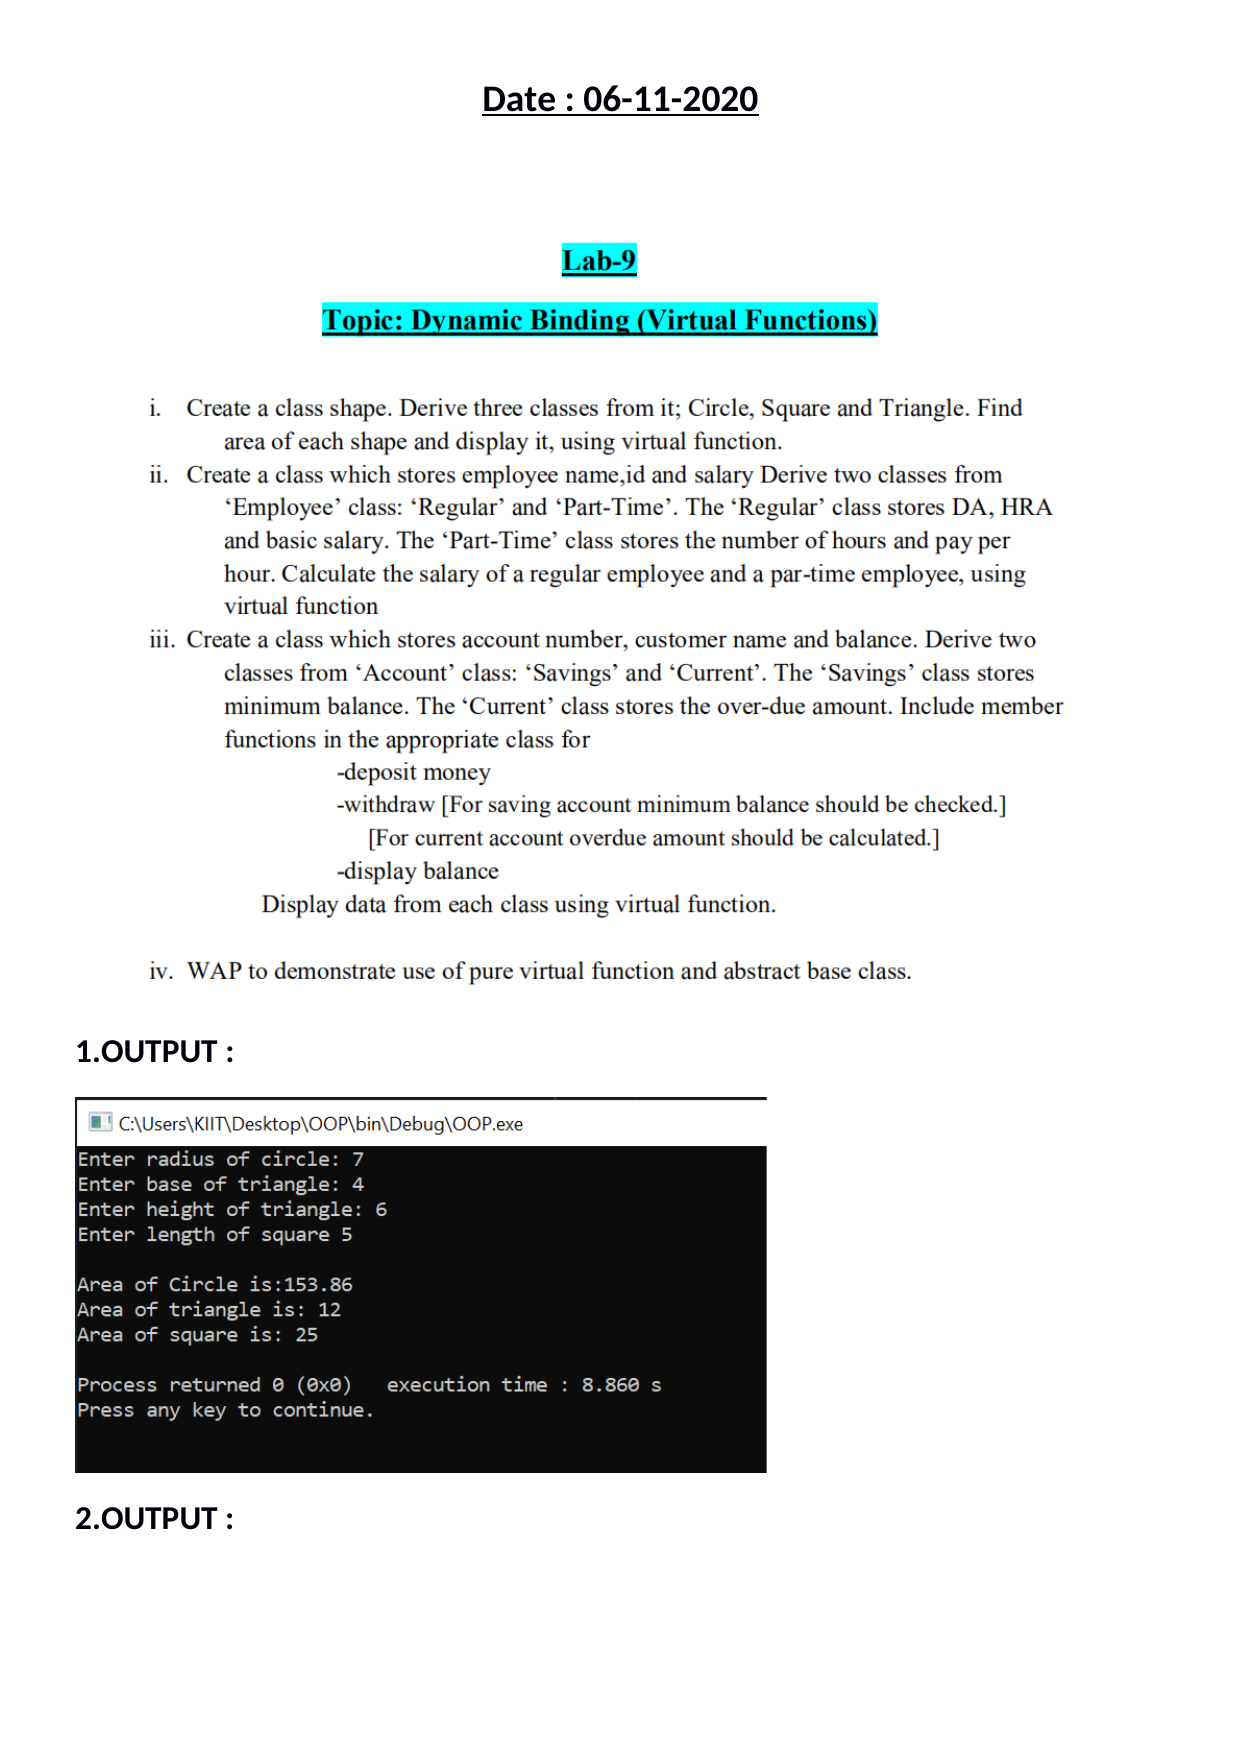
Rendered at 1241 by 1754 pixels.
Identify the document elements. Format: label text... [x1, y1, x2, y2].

picture [75, 198, 1128, 1005]
text Date : 06-11-2020 [75, 75, 1165, 121]
list 2.OUTPUT : [75, 1497, 1165, 1538]
picture [75, 1097, 767, 1473]
text 1.OUTPUT : [75, 1030, 1165, 1071]
